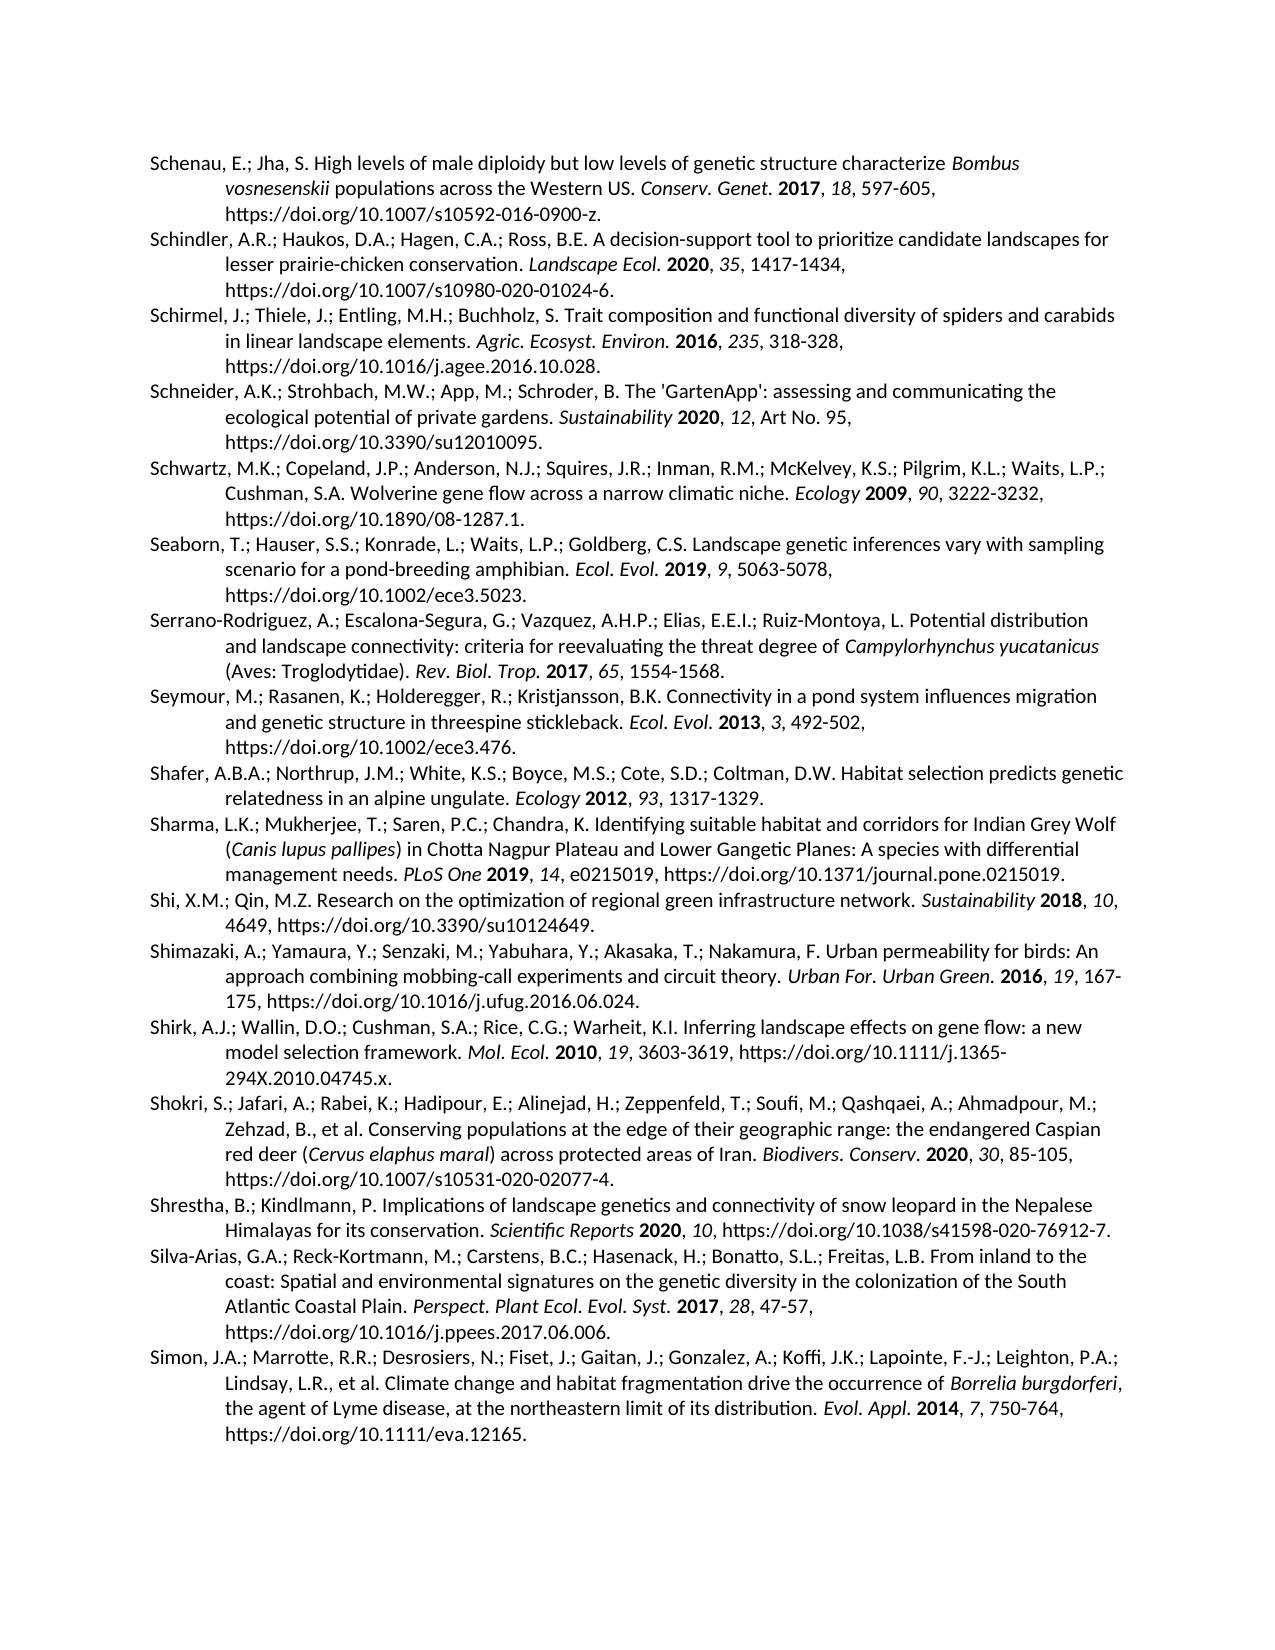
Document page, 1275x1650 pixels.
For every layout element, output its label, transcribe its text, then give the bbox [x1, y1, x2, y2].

text Shafer, A.B.A.; Northrup, J.M.; White, K.S.; Boyce, M.S.; Cote, S.D.; Coltman, D.W. Habitat selection predicts genetic relatedness in an alpine ungulate. Ecology 2012, 93, 1317-1329. [150, 760, 1125, 811]
text Schindler, A.R.; Haukos, D.A.; Hagen, C.A.; Ross, B.E. A decision-support tool to prioritize candidate landscapes for lesser prairie-chicken conservation. Landscape Ecol. 2020, 35, 1417-1434, https://doi.org/10.1007/s10980-020-01024-6. [150, 226, 1125, 302]
text Shi, X.M.; Qin, M.Z. Research on the optimization of regional green infrastructure network. Sustainability 2018, 10, 4649, https://doi.org/10.3390/su10124649. [150, 887, 1125, 938]
text Seymour, M.; Rasanen, K.; Holderegger, R.; Kristjansson, B.K. Connectivity in a pond system influences migration and genetic structure in threespine stickleback. Ecol. Evol. 2013, 3, 492-502, https://doi.org/10.1002/ece3.476. [150, 684, 1125, 760]
text Shimazaki, A.; Yamaura, Y.; Senzaki, M.; Yabuhara, Y.; Akasaka, T.; Nakamura, F. Urban permeability for birds: An approach combining mobbing-call experiments and circuit theory. Urban For. Urban Green. 2016, 19, 167-175, https://doi.org/10.1016/j.ufug.2016.06.024. [150, 938, 1125, 1014]
text Serrano-Rodriguez, A.; Escalona-Segura, G.; Vazquez, A.H.P.; Elias, E.E.I.; Ruiz-Montoya, L. Potential distribution and landscape connectivity: criteria for reevaluating the threat degree of Campylorhynchus yucatanicus (Aves: Troglodytidae). Rev. Biol. Trop. 2017, 65, 1554-1568. [150, 607, 1125, 684]
text Shokri, S.; Jafari, A.; Rabei, K.; Hadipour, E.; Alinejad, H.; Zeppenfeld, T.; Soufi, M.; Qashqaei, A.; Ahmadpour, M.; Zehzad, B., et al. Conserving populations at the edge of their geographic range: the endangered Caspian red deer (Cervus elaphus maral) across protected areas of Iran. Biodivers. Conserv. 2020, 30, 85-105, https://doi.org/10.1007/s10531-020-02077-4. [150, 1090, 1125, 1192]
text Schneider, A.K.; Strohbach, M.W.; App, M.; Schroder, B. The 'GartenApp': assessing and communicating the ecological potential of private gardens. Sustainability 2020, 12, Art No. 95, https://doi.org/10.3390/su12010095. [150, 379, 1125, 455]
text Schirmel, J.; Thiele, J.; Entling, M.H.; Buchholz, S. Trait composition and functional diversity of spiders and carabids in linear landscape elements. Agric. Ecosyst. Environ. 2016, 235, 318-328, https://doi.org/10.1016/j.agee.2016.10.028. [150, 302, 1125, 379]
text Shrestha, B.; Kindlmann, P. Implications of landscape genetics and connectivity of snow leopard in the Nepalese Himalayas for its conservation. Scientific Reports 2020, 10, https://doi.org/10.1038/s41598-020-76912-7. [150, 1192, 1125, 1243]
text Shirk, A.J.; Wallin, D.O.; Cushman, S.A.; Rice, C.G.; Warheit, K.I. Inferring landscape effects on gene flow: a new model selection framework. Mol. Ecol. 2010, 19, 3603-3619, https://doi.org/10.1111/j.1365-294X.2010.04745.x. [150, 1014, 1125, 1090]
text Silva-Arias, G.A.; Reck-Kortmann, M.; Carstens, B.C.; Hasenack, H.; Bonatto, S.L.; Freitas, L.B. From inland to the coast: Spatial and environmental signatures on the genetic diversity in the colonization of the South Atlantic Coastal Plain. Perspect. Plant Ecol. Evol. Syst. 2017, 28, 47-57, https://doi.org/10.1016/j.ppees.2017.06.006. [150, 1243, 1125, 1344]
text Seaborn, T.; Hauser, S.S.; Konrade, L.; Waits, L.P.; Goldberg, C.S. Landscape genetic inferences vary with sampling scenario for a pond-breeding amphibian. Ecol. Evol. 2019, 9, 5063-5078, https://doi.org/10.1002/ece3.5023. [150, 531, 1125, 607]
text Simon, J.A.; Marrotte, R.R.; Desrosiers, N.; Fiset, J.; Gaitan, J.; Gonzalez, A.; Koffi, J.K.; Lapointe, F.-J.; Leighton, P.A.; Lindsay, L.R., et al. Climate change and habitat fragmentation drive the occurrence of Borrelia burgdorferi, the agent of Lyme disease, at the northeastern limit of its distribution. Evol. Appl. 2014, 7, 750-764, https://doi.org/10.1111/eva.12165. [150, 1344, 1125, 1446]
text Schwartz, M.K.; Copeland, J.P.; Anderson, N.J.; Squires, J.R.; Inman, R.M.; McKelvey, K.S.; Pilgrim, K.L.; Waits, L.P.; Cushman, S.A. Wolverine gene flow across a narrow climatic niche. Ecology 2009, 90, 3222-3232, https://doi.org/10.1890/08-1287.1. [150, 455, 1125, 531]
text Sharma, L.K.; Mukherjee, T.; Saren, P.C.; Chandra, K. Identifying suitable habitat and corridors for Indian Grey Wolf (Canis lupus pallipes) in Chotta Nagpur Plateau and Lower Gangetic Planes: A species with differential management needs. PLoS One 2019, 14, e0215019, https://doi.org/10.1371/journal.pone.0215019. [150, 811, 1125, 887]
text Schenau, E.; Jha, S. High levels of male diploidy but low levels of genetic structure characterize Bombus vosnesenskii populations across the Western US. Conserv. Genet. 2017, 18, 597-605, https://doi.org/10.1007/s10592-016-0900-z. [150, 150, 1125, 226]
